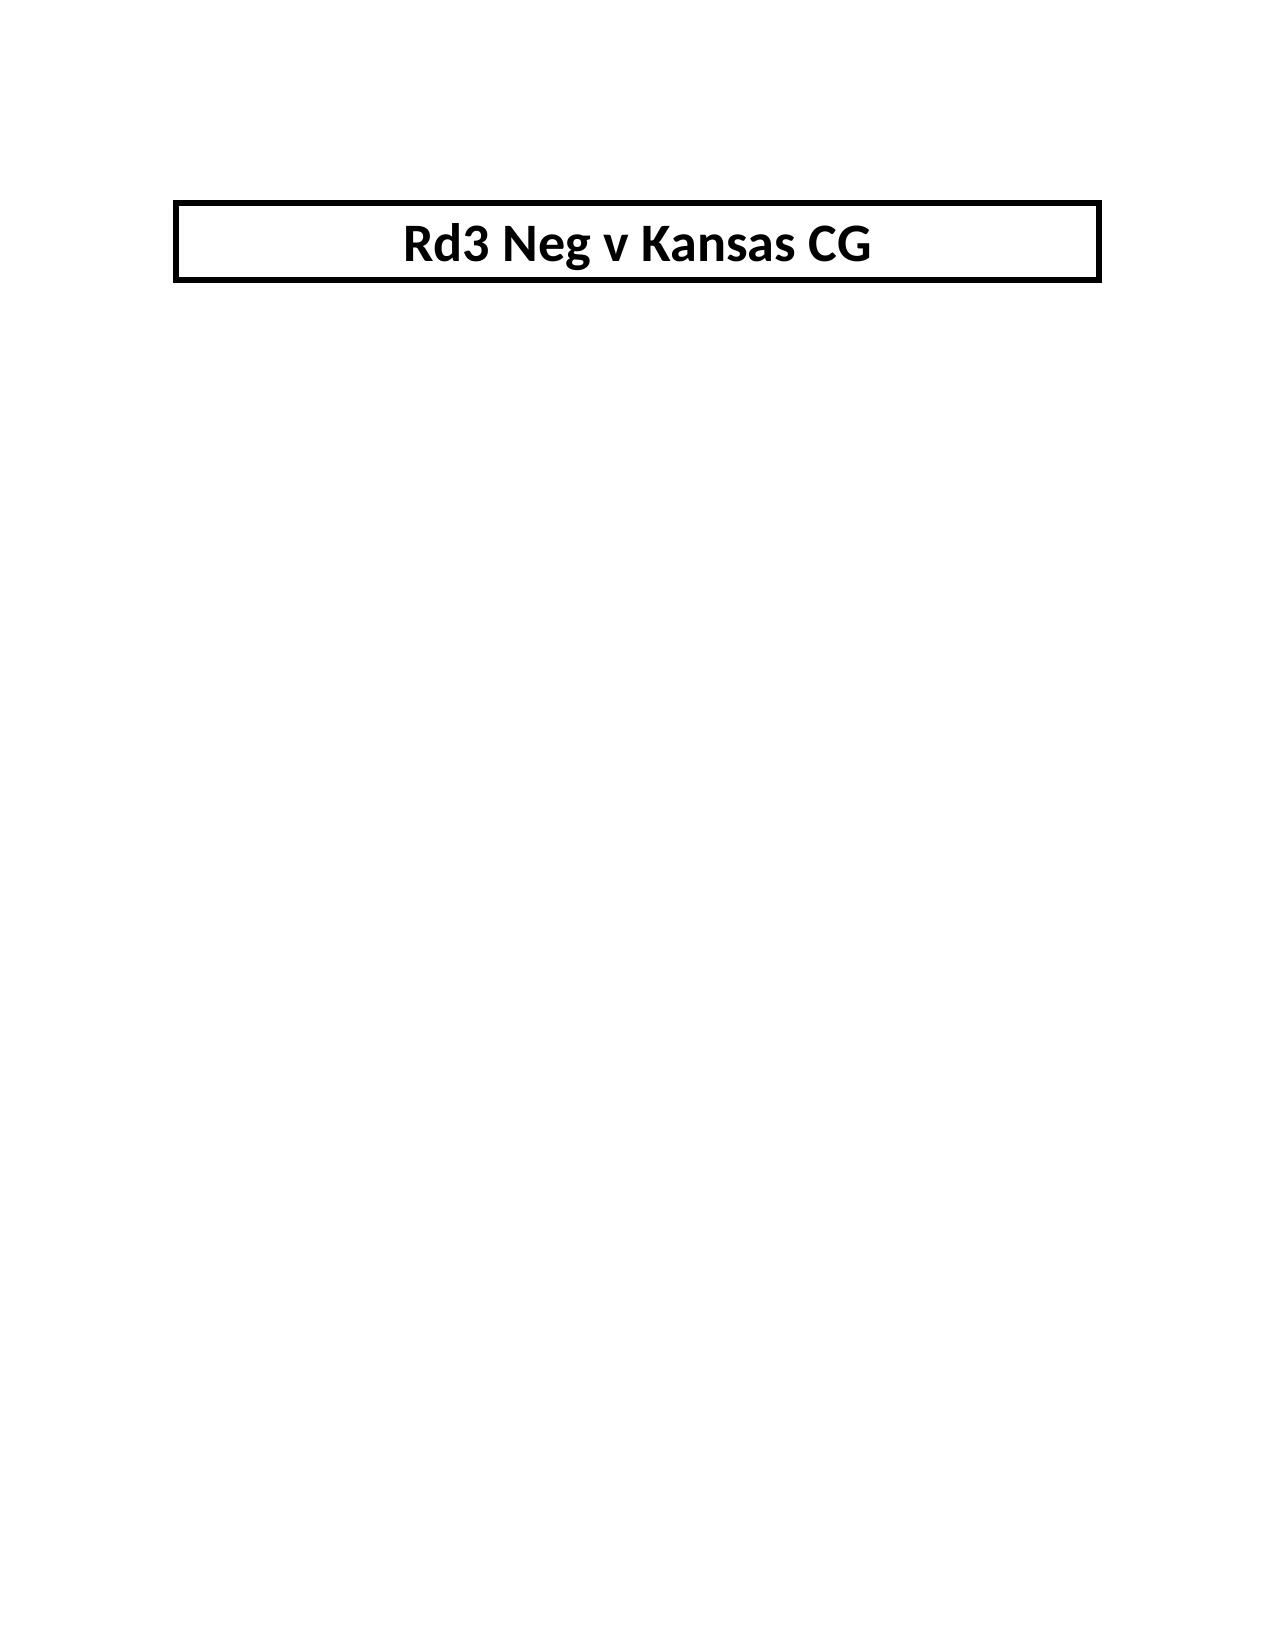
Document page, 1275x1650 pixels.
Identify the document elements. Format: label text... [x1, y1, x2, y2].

subtitle Rd3 Neg v Kansas CG [179, 206, 1096, 277]
